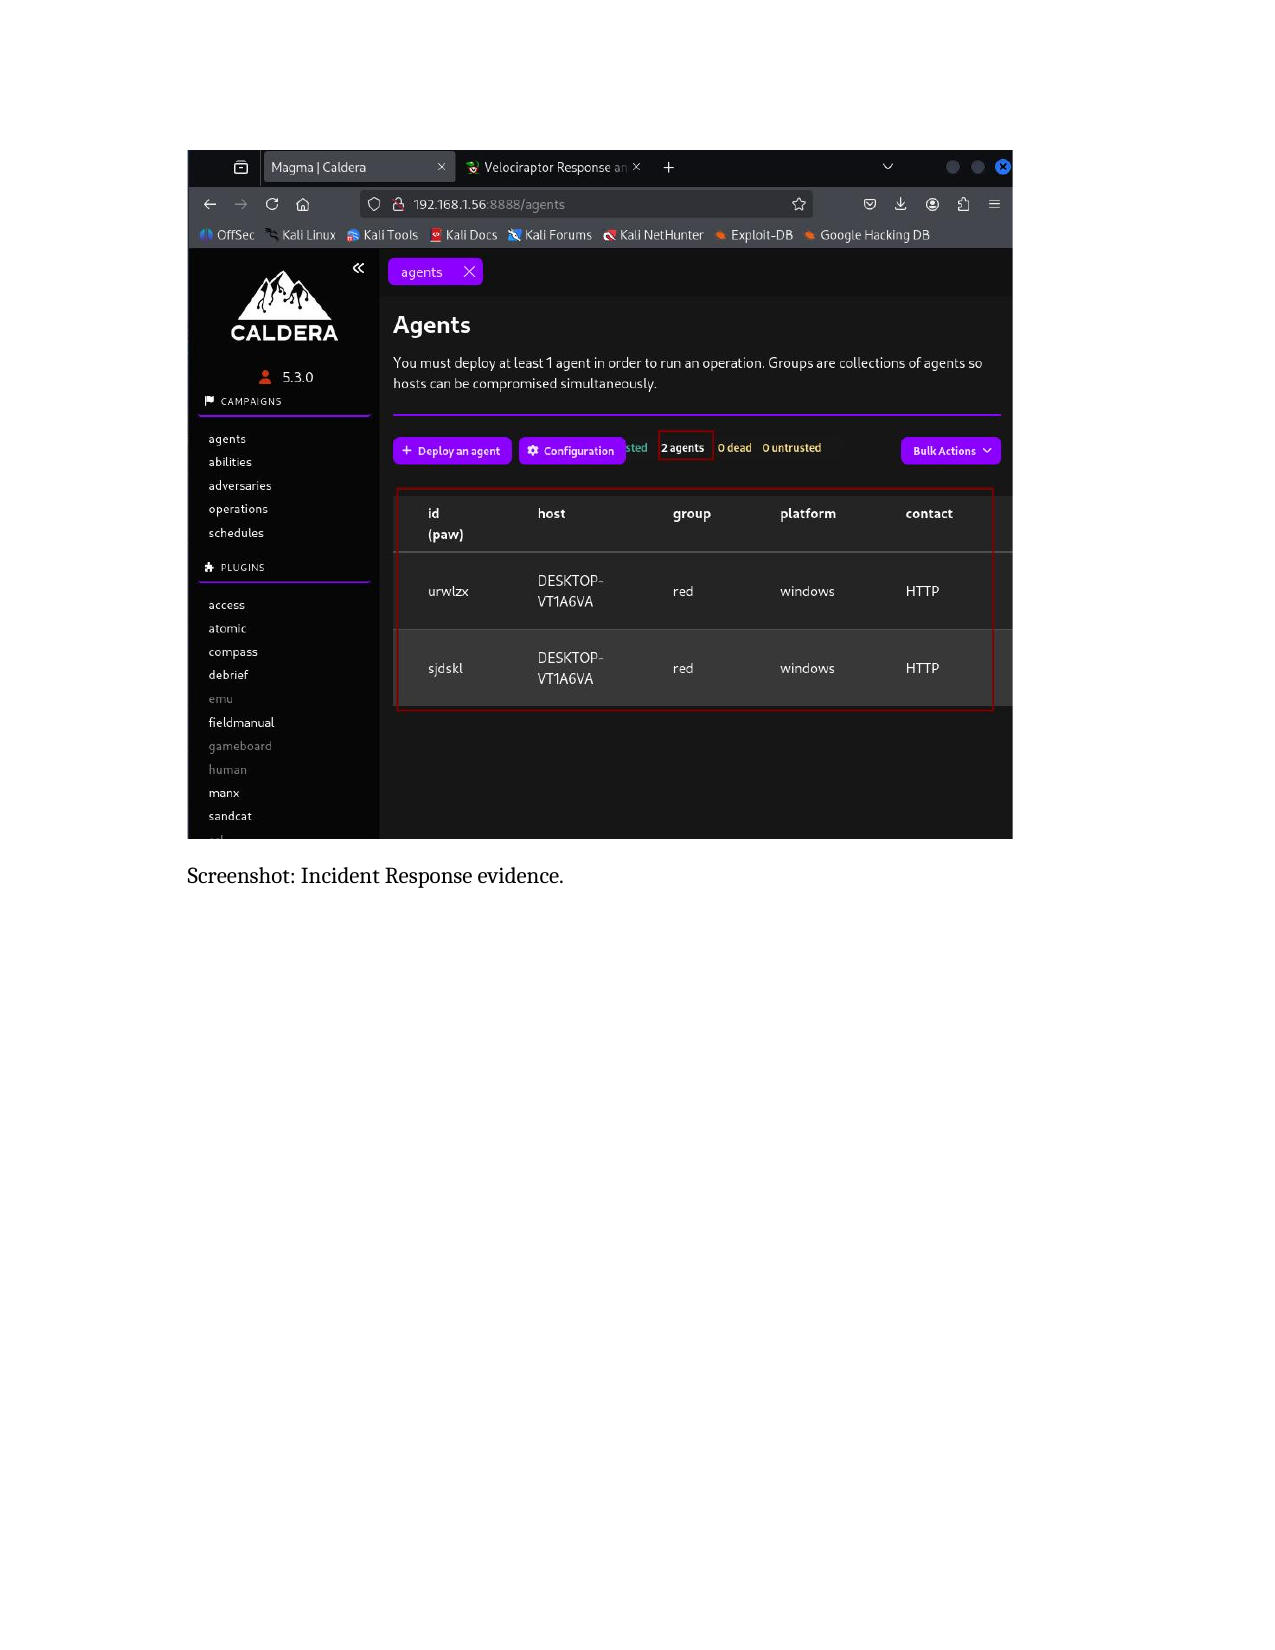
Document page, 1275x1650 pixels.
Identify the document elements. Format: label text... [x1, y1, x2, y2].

text Screenshot: Incident Response evidence. [187, 863, 1087, 889]
picture [187, 150, 1013, 839]
